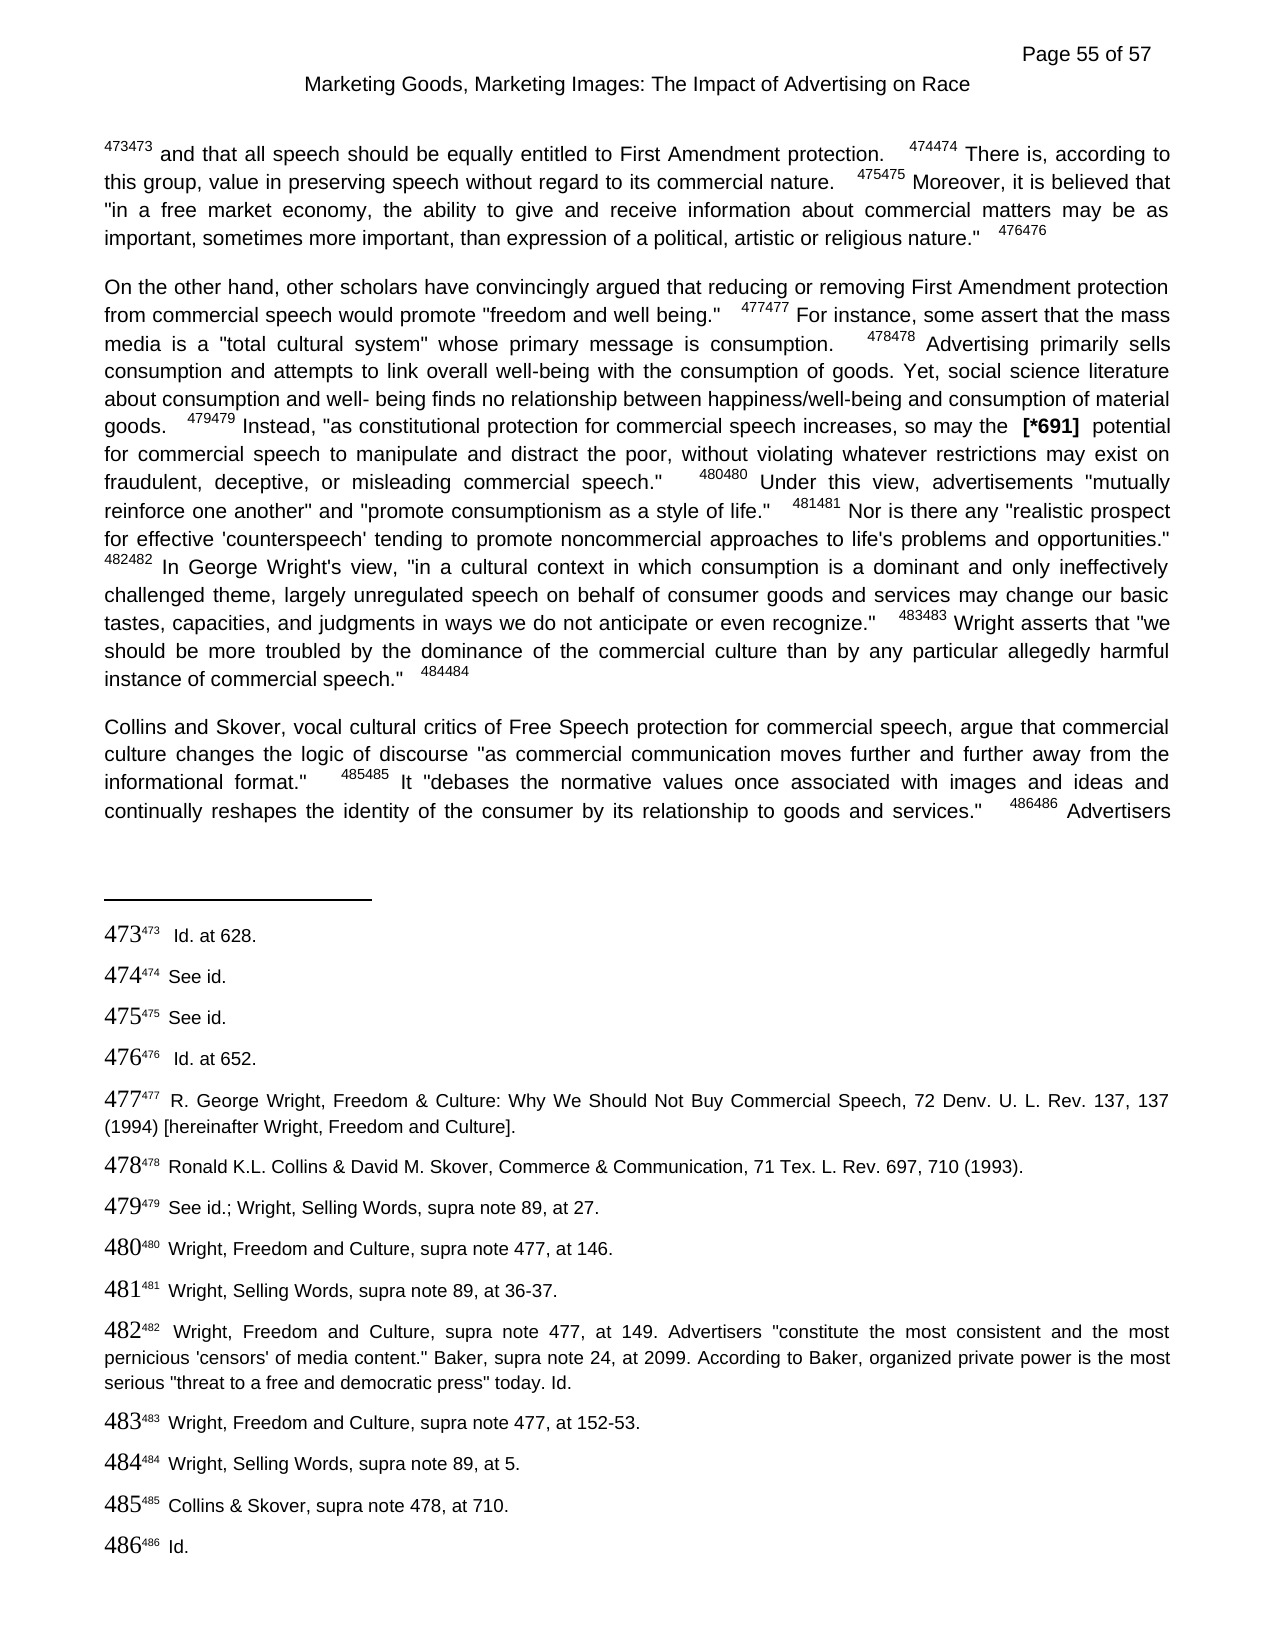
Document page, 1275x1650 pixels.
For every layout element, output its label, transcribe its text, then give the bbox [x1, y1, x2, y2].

text Collins and Skover, vocal cultural critics of Free Speech protection for commercial speech, argue that commercial culture changes the logic of discourse "as commercial communication moves further and further away from the informational format." 485 It "debases the normative values once associated with images and ideas and continually reshapes the identity of the consumer by its relationship to goods and services." 486 Advertisers "directly influence the content of communication and indirectly reshape the media in their own images." 487 According to Collins and Skover, advertising encourages a discourse of waste, and "the ideals of citizen-democracy succumb to those of consumer democracy." 488 Following in this vein of viewing advertisements primarily as consumerist messages, Wright asserts, "[P]rotecting ads that do not implicate truth or falsity is . . . misguided . . . . Such ads are neither fraudulent, deceptive, misleading, nor the opposite . . . ." 489 [104, 712, 1171, 824]
text On the other hand, other scholars have convincingly argued that reducing or removing First Amendment protection from commercial speech would promote "freedom and well being." 477 For instance, some assert that the mass media is a "total cultural system" whose primary message is consumption. 478 Advertising primarily sells consumption and attempts to link overall well-being with the consumption of goods. Yet, social science literature about consumption and well- being finds no relationship between happiness/well-being and consumption of material goods. 479 Instead, "as constitutional protection for commercial speech increases, so may the [*691] potential for commercial speech to manipulate and distract the poor, without violating whatever restrictions may exist on fraudulent, deceptive, or misleading commercial speech." 480 Under this view, advertisements "mutually reinforce one another" and "promote consumptionism as a style of life." 481 Nor is there any "realistic prospect for effective 'counterspeech' tending to promote noncommercial approaches to life's problems and opportunities." 482 In George Wright's view, "in a cultural context in which consumption is a dominant and only ineffectively challenged theme, largely unregulated speech on behalf of consumer goods and services may change our basic tastes, capacities, and judgments in ways we do not anticipate or even recognize." 483 Wright asserts that "we should be more troubled by the dominance of the commercial culture than by any particular allegedly harmful instance of commercial speech." 484 [104, 272, 1171, 691]
text The extent to which commercial speech should enjoy First Amendment protection is debated. Some scholars who argue for more protection for commercial speech would clearly reject such a proposal. Noting that "nothing in the text of the First Amendment creates a distinction between commercial and noncommercial speech," these scholars argue in favor of full Free Speech protection on several different grounds. 472 A primary rationale for full First Amendment protection for commercial speech is "that the commercial/noncommercial distinction makes no sense" 473 and that all speech should be equally entitled to First Amendment protection. 474 There is, according to this group, value in preserving speech without regard to its commercial nature. 475 Moreover, it is believed that "in a free market economy, the ability to give and receive information about commercial matters may be as important, sometimes more important, than expression of a political, artistic or religious nature." 476 [104, 137, 1171, 251]
